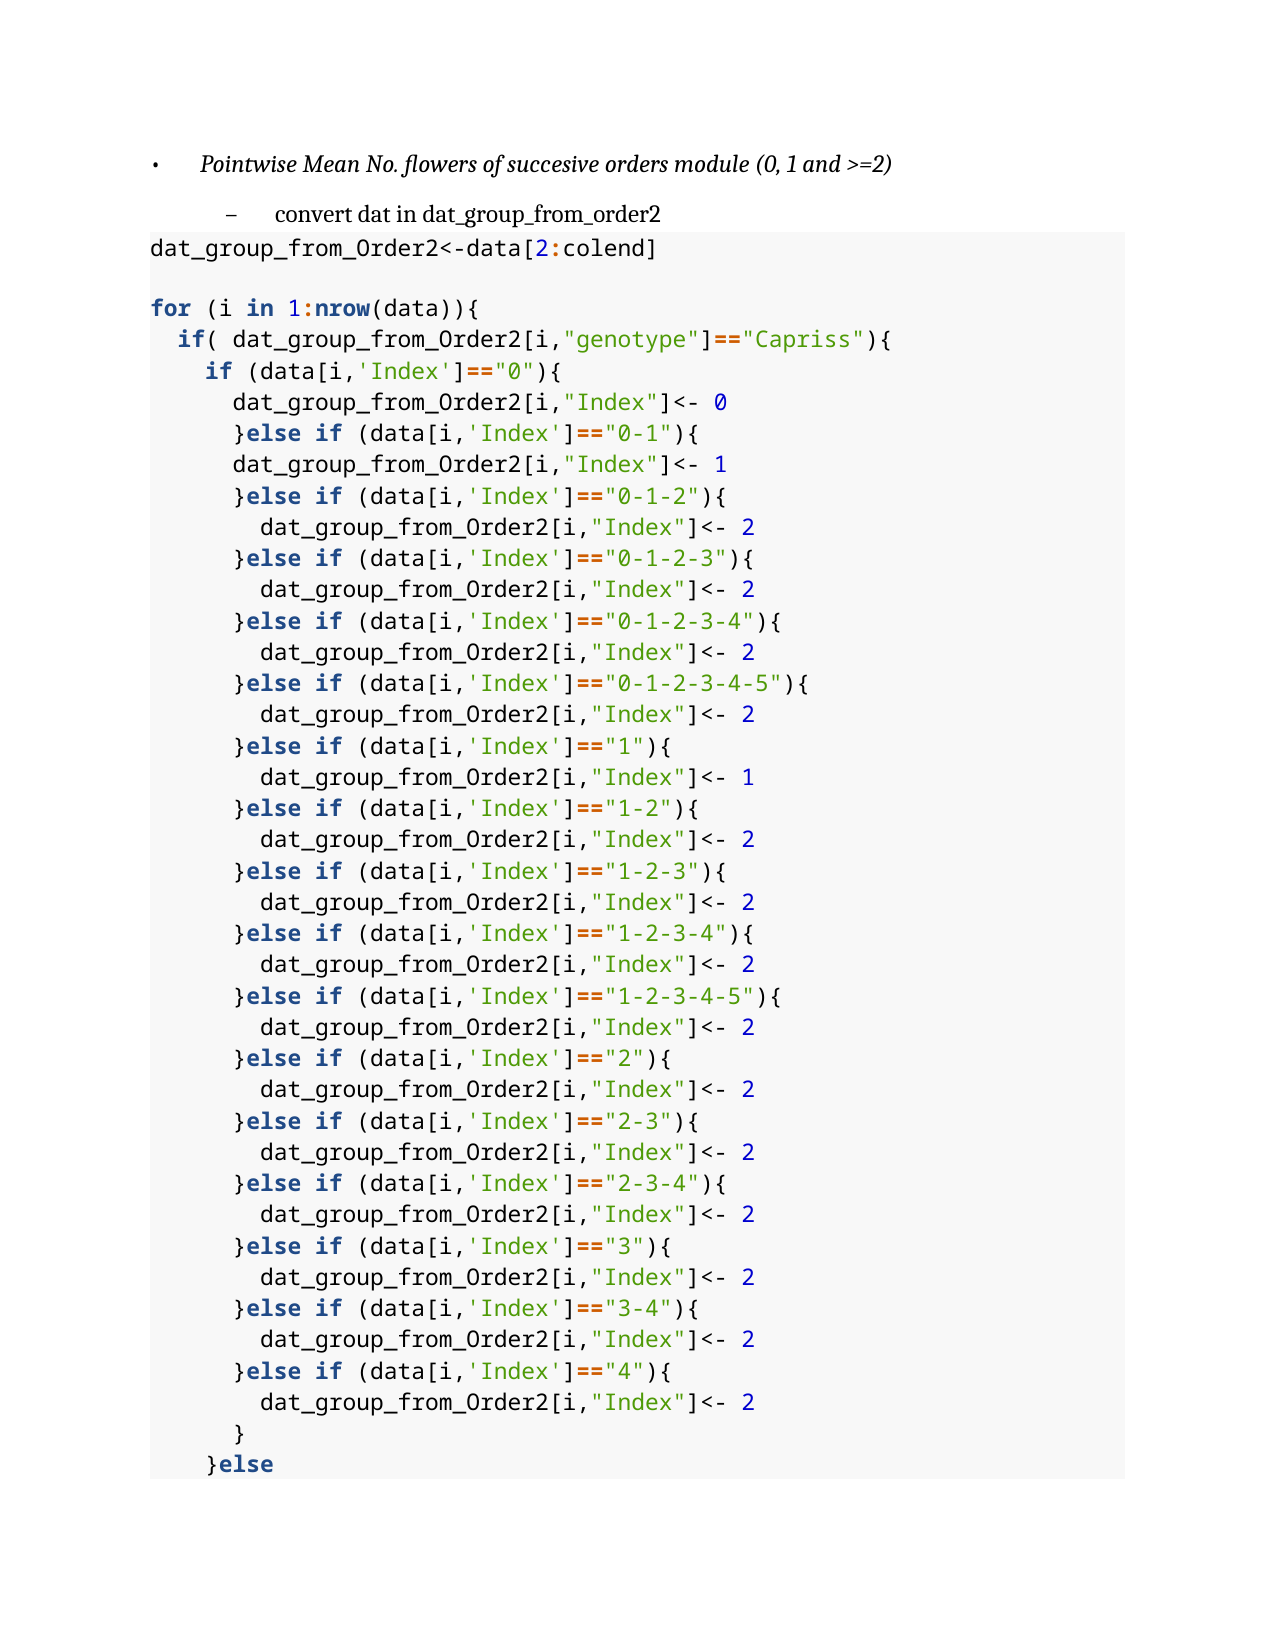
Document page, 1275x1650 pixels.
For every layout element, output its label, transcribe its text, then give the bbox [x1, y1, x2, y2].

list Pointwise Mean No. flowers of succesive orders module (0, 1 and >=2) [150, 150, 1125, 179]
list convert dat in dat_group_from_order2 [225, 199, 1125, 228]
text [150, 232, 1125, 1479]
